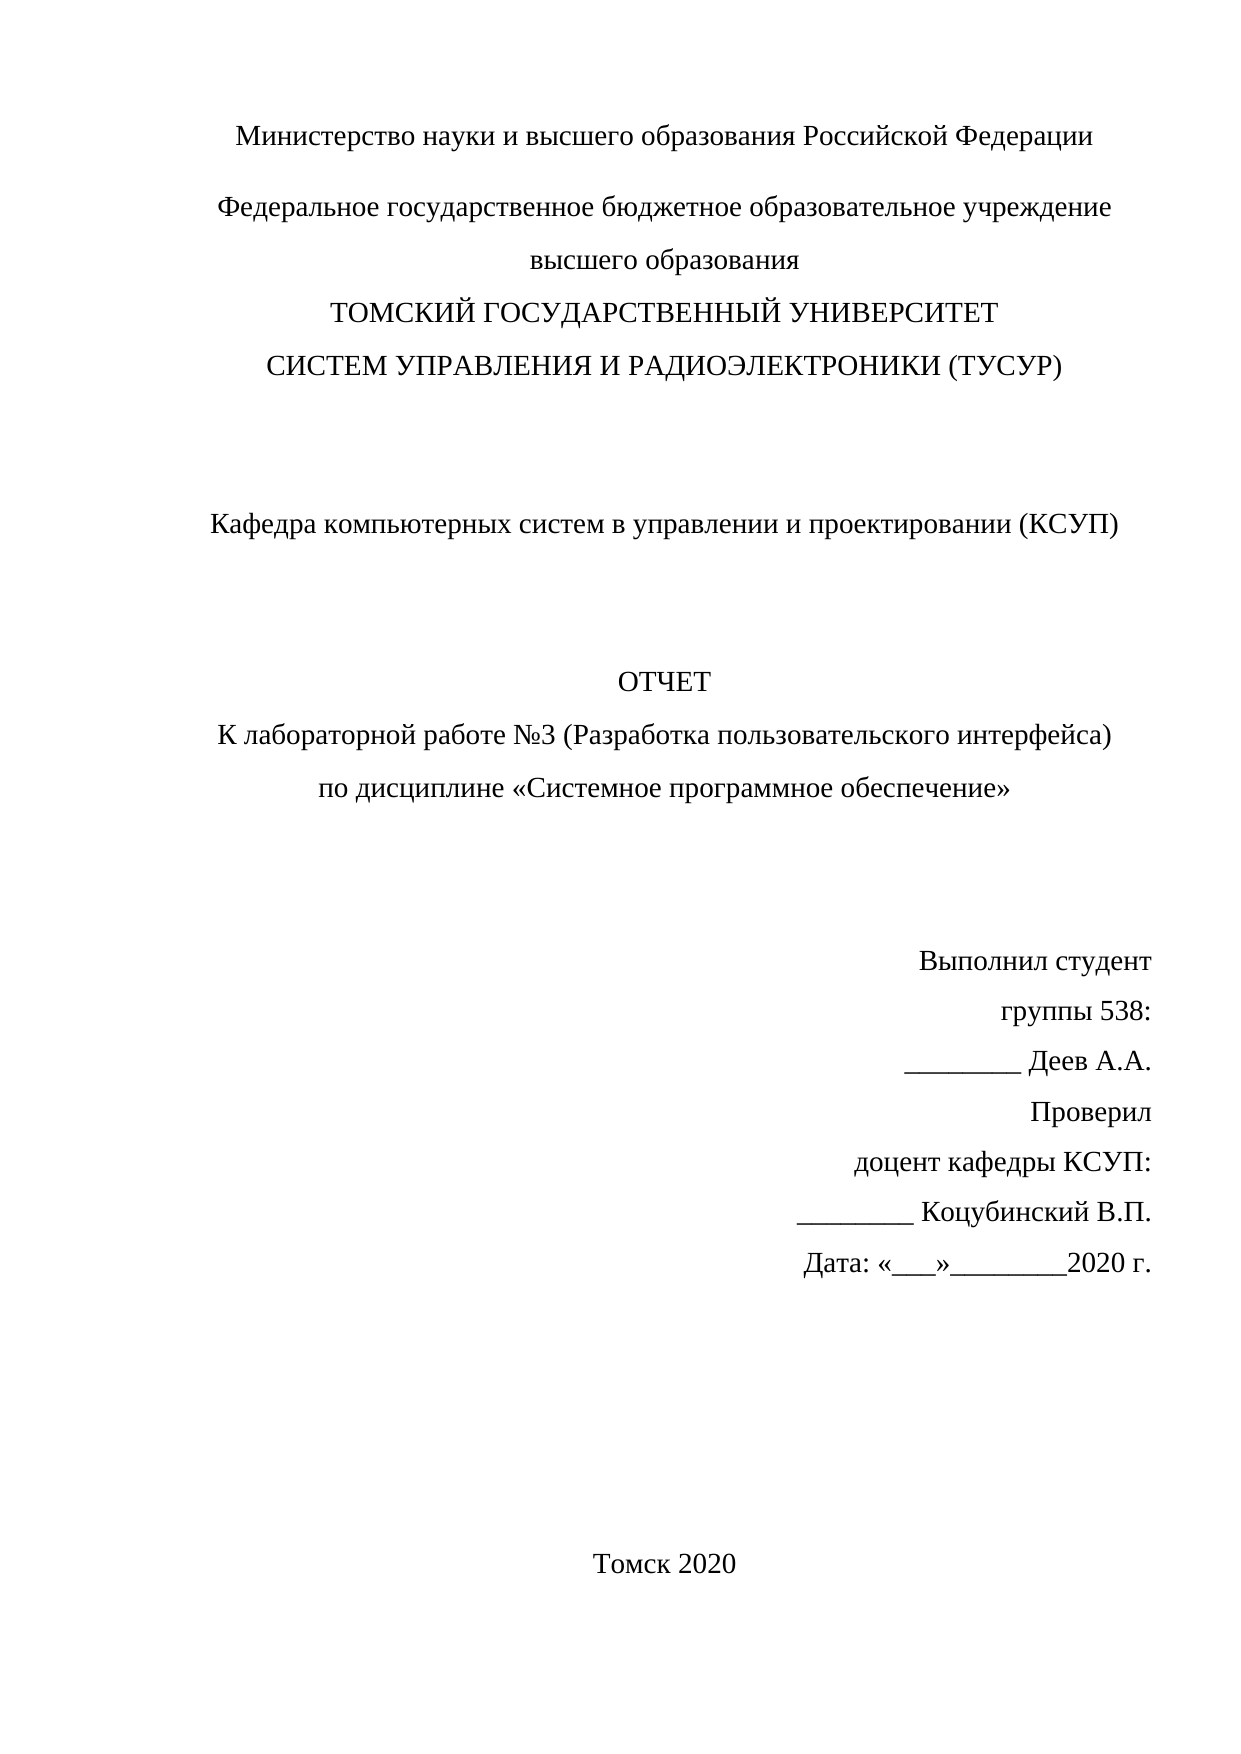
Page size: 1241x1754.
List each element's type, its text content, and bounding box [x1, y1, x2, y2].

text ________ Деев А.А. [177, 1043, 1152, 1077]
text ________ Коцубинский В.П. [177, 1194, 1152, 1228]
text Кафедра компьютерных систем в управлении и проектировании (КСУП) [177, 506, 1152, 540]
text по дисциплине «Системное программное обеспечение» [177, 770, 1152, 804]
text Проверил [177, 1094, 1152, 1127]
text Выполнил студент [177, 943, 1152, 976]
text Федеральное государственное бюджетное образовательное учреждение [177, 189, 1152, 223]
text высшего образования [177, 242, 1152, 276]
text СИСТЕМ УПРАВЛЕНИЯ И РАДИОЭЛЕКТРОНИКИ (ТУСУР) [177, 348, 1152, 381]
text ТОМСКИЙ ГОСУДАРСТВЕННЫЙ УНИВЕРСИТЕТ [177, 295, 1152, 328]
text Министерство науки и высшего образования Российской Федерации [177, 118, 1152, 152]
text Томск 2020 [177, 1547, 1152, 1580]
text группы 538: [177, 993, 1152, 1027]
text К лабораторной работе №3 (Разработка пользовательского интерфейса) [177, 717, 1152, 751]
text Дата: «___»________2020 г. [177, 1245, 1152, 1278]
text ОТЧЕТ [177, 664, 1152, 698]
text доцент кафедры КСУП: [177, 1144, 1152, 1178]
